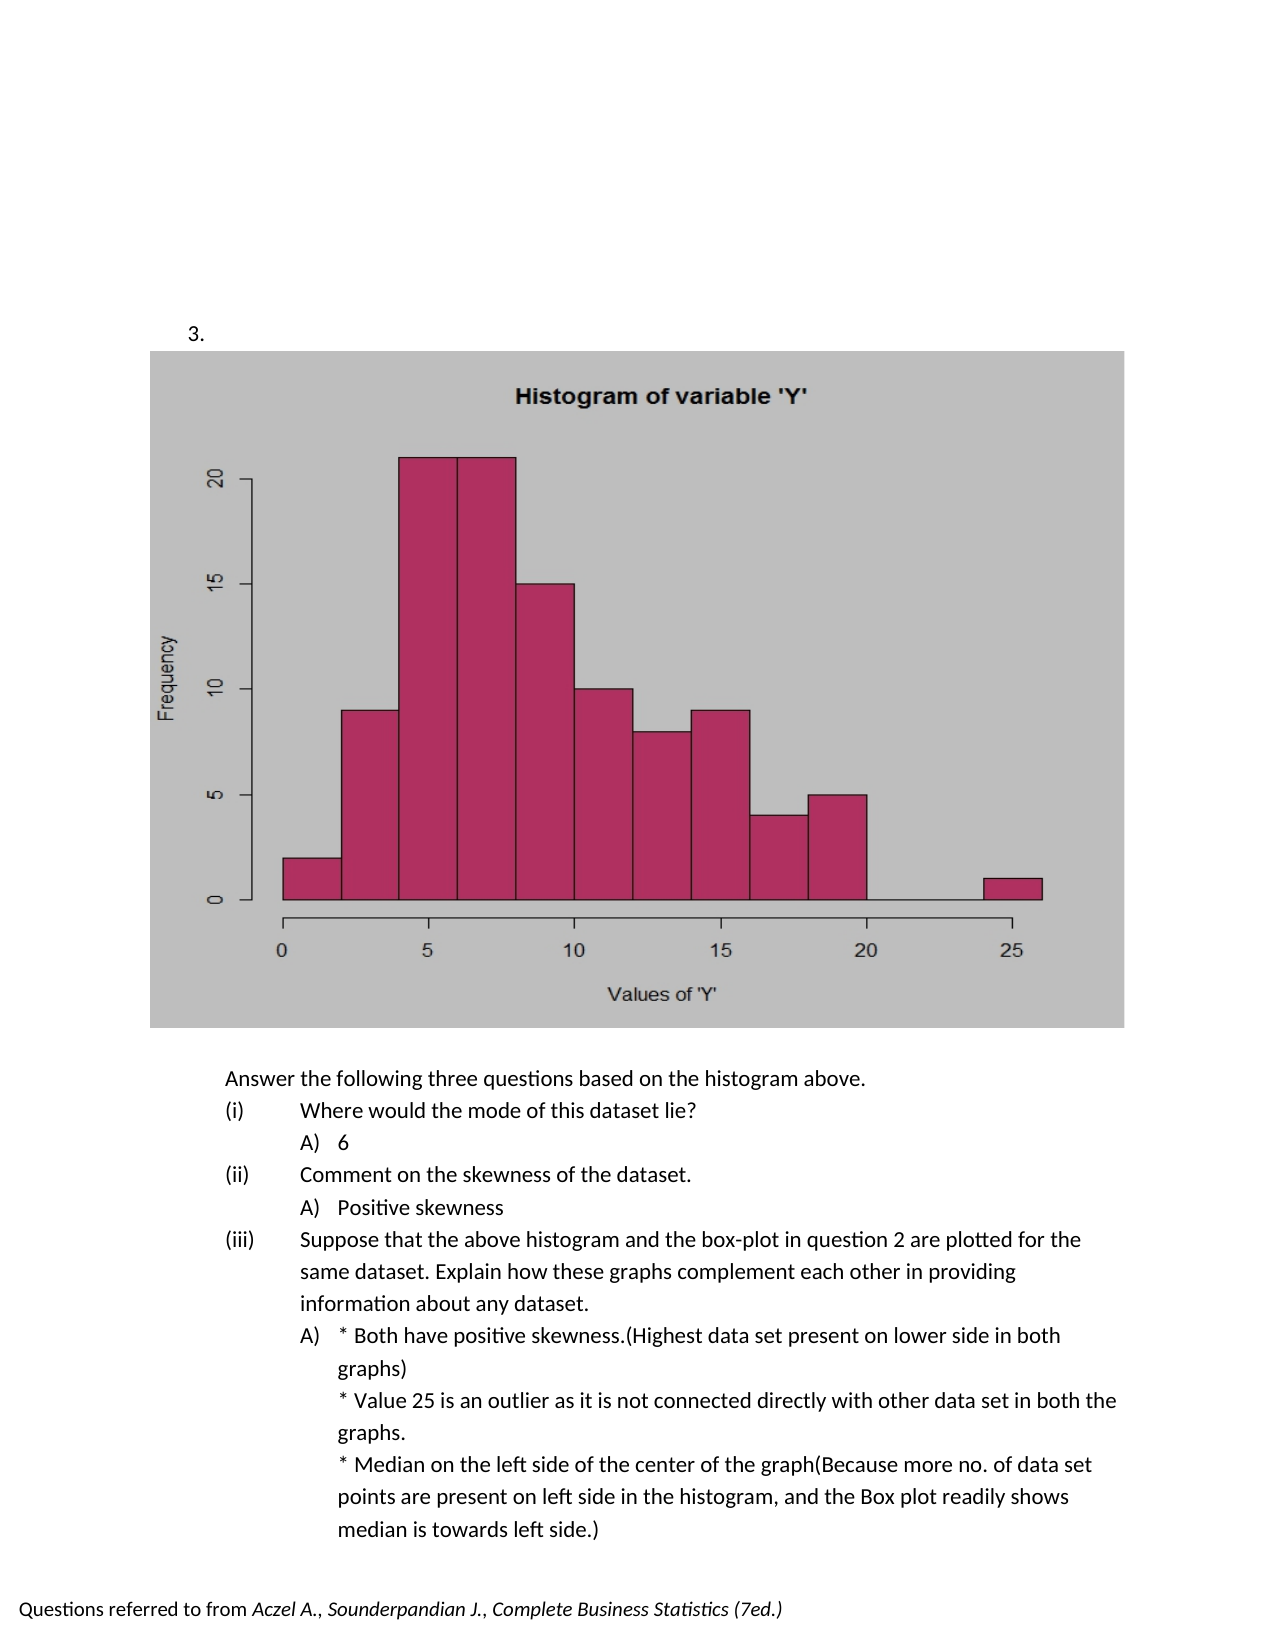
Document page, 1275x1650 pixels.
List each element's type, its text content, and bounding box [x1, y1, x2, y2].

list Answer the following three questions based on the histogram above. [225, 1064, 1125, 1092]
list Comment on the skewness of the dataset. [225, 1161, 1125, 1189]
list 6 [300, 1128, 1125, 1156]
list Positive skewness [300, 1193, 1125, 1221]
list Where would the mode of this dataset lie? [225, 1096, 1125, 1124]
text * Value 25 is an outlier as it is not connected directly with other data set in both the graphs. [337, 1386, 1125, 1446]
list * Both have positive skewness.(Highest data set present on lower side in both graphs) [300, 1322, 1125, 1382]
list Suppose that the above histogram and the box-plot in question 2 are plotted for the same dataset. Explain how these graphs complement each other in providing information about any dataset. [225, 1225, 1125, 1317]
picture [150, 351, 1125, 1028]
text * Median on the left side of the center of the graph(Because more no. of data set points are present on left side in the histogram, and the Box plot readily shows median is towards left side.) [337, 1450, 1125, 1543]
